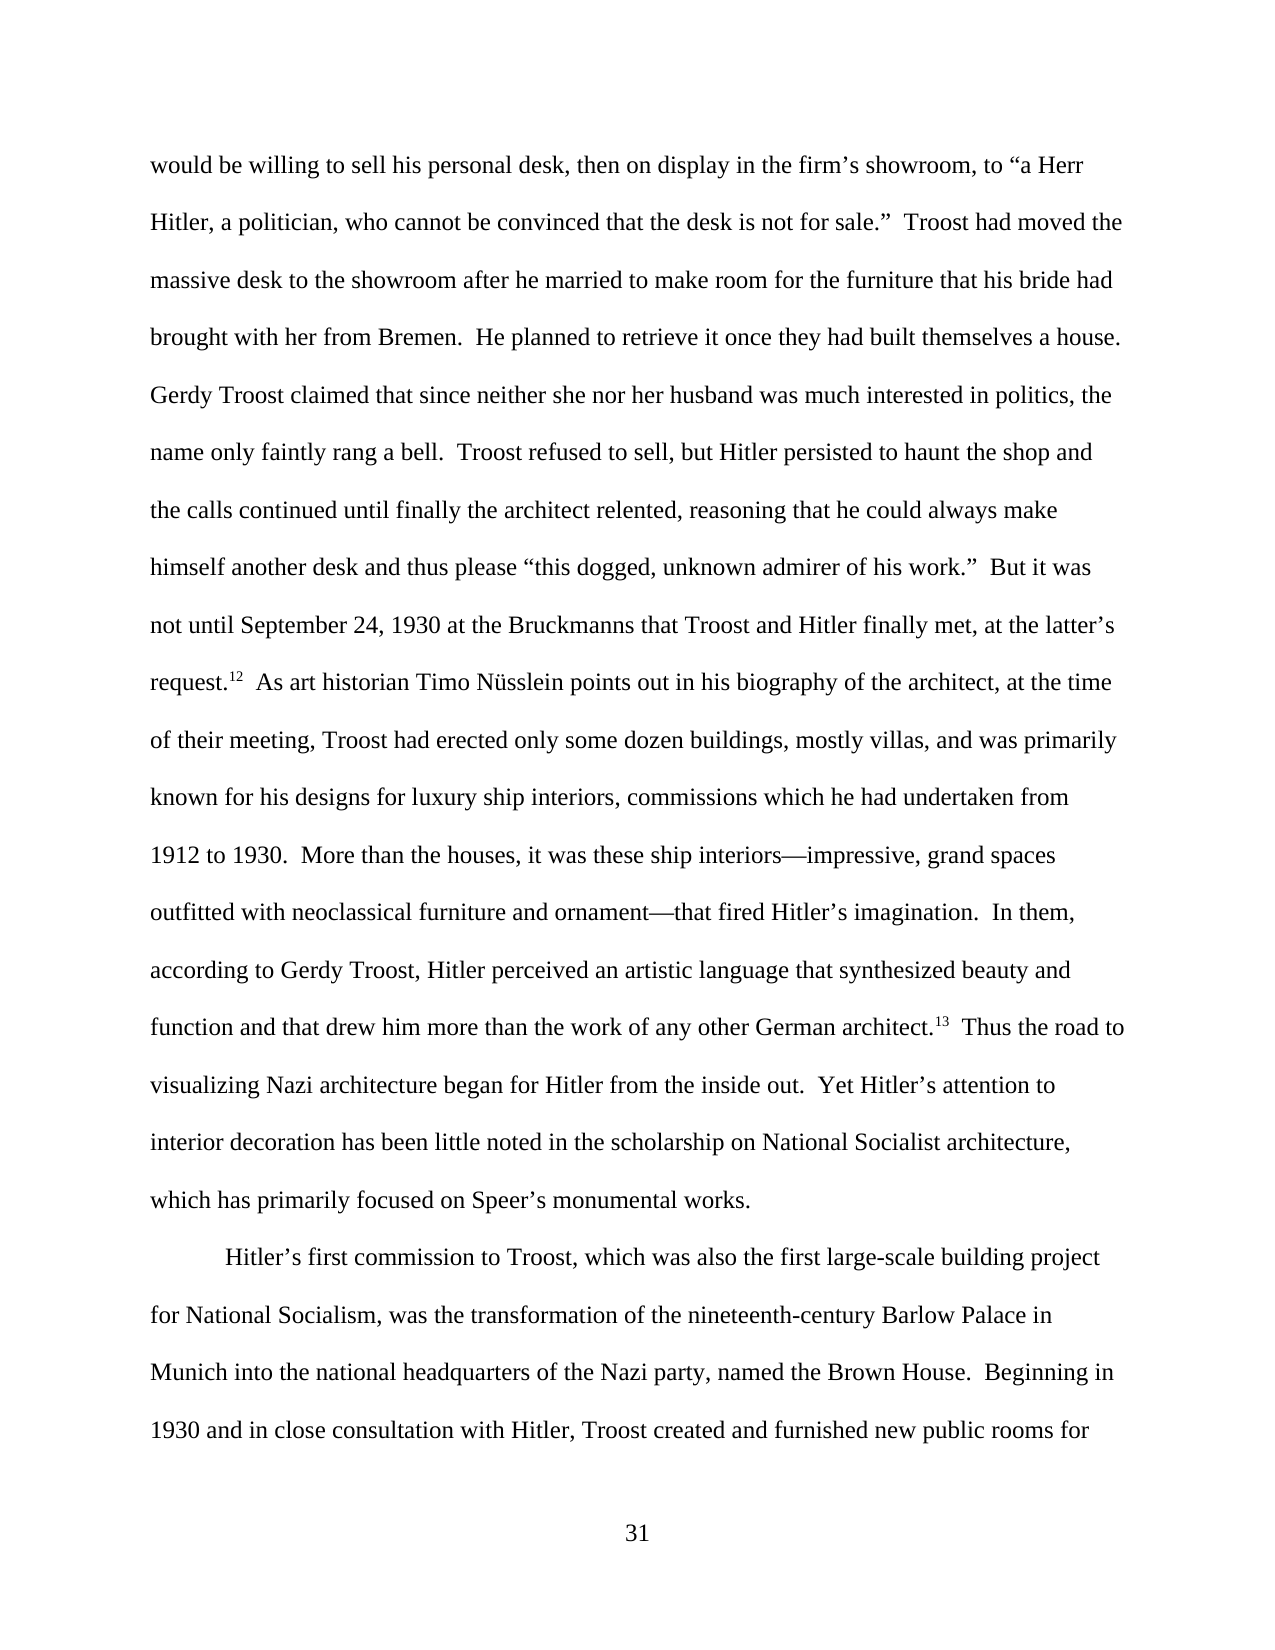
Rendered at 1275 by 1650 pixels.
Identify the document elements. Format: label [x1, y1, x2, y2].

text [150, 150, 1125, 1214]
text [150, 1242, 1125, 1444]
